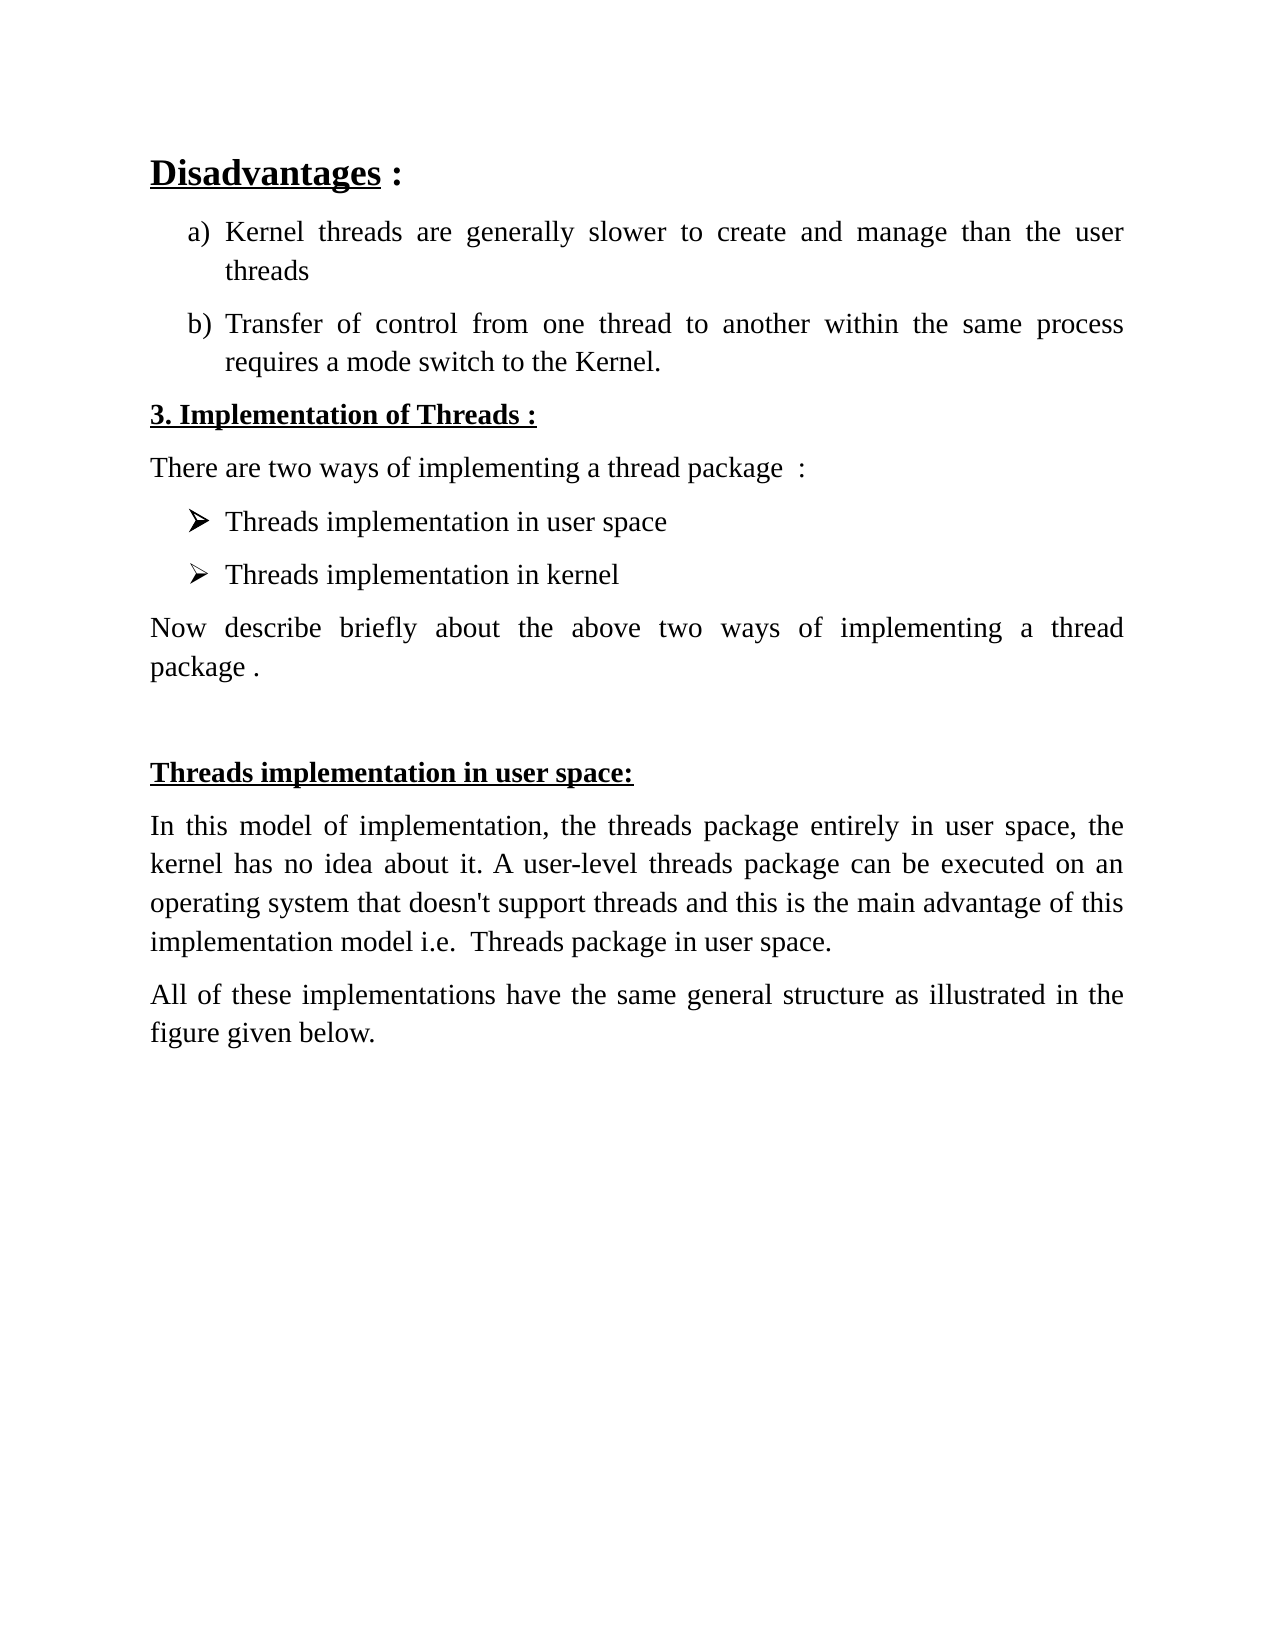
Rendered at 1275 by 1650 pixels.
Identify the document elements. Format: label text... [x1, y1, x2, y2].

text Disadvantages : [150, 150, 1125, 193]
list Kernel threads are generally slower to create and manage than the user threads [187, 214, 1125, 286]
text Threads implementation in user space: [150, 755, 1125, 788]
text 3. Implementation of Threads : [150, 397, 1125, 431]
list Threads implementation in kernel [187, 557, 1125, 591]
list Threads implementation in user space [187, 504, 1125, 537]
list Transfer of control from one thread to another within the same process requires a mode switch to the Kernel. [187, 306, 1125, 378]
text Now describe briefly about the above two ways of implementing a thread package . [150, 610, 1125, 682]
text There are two ways of implementing a thread package : [150, 451, 1125, 484]
text In this model of implementation, the threads package entirely in user space, the kernel has no idea about it. A user-level threads package can be executed on an operating system that doesn't support threads and this is the main advantage of this implementation model i.e. Threads package in user space. [150, 808, 1125, 957]
text All of these implementations have the same general structure as illustrated in the figure given below. [150, 977, 1125, 1049]
